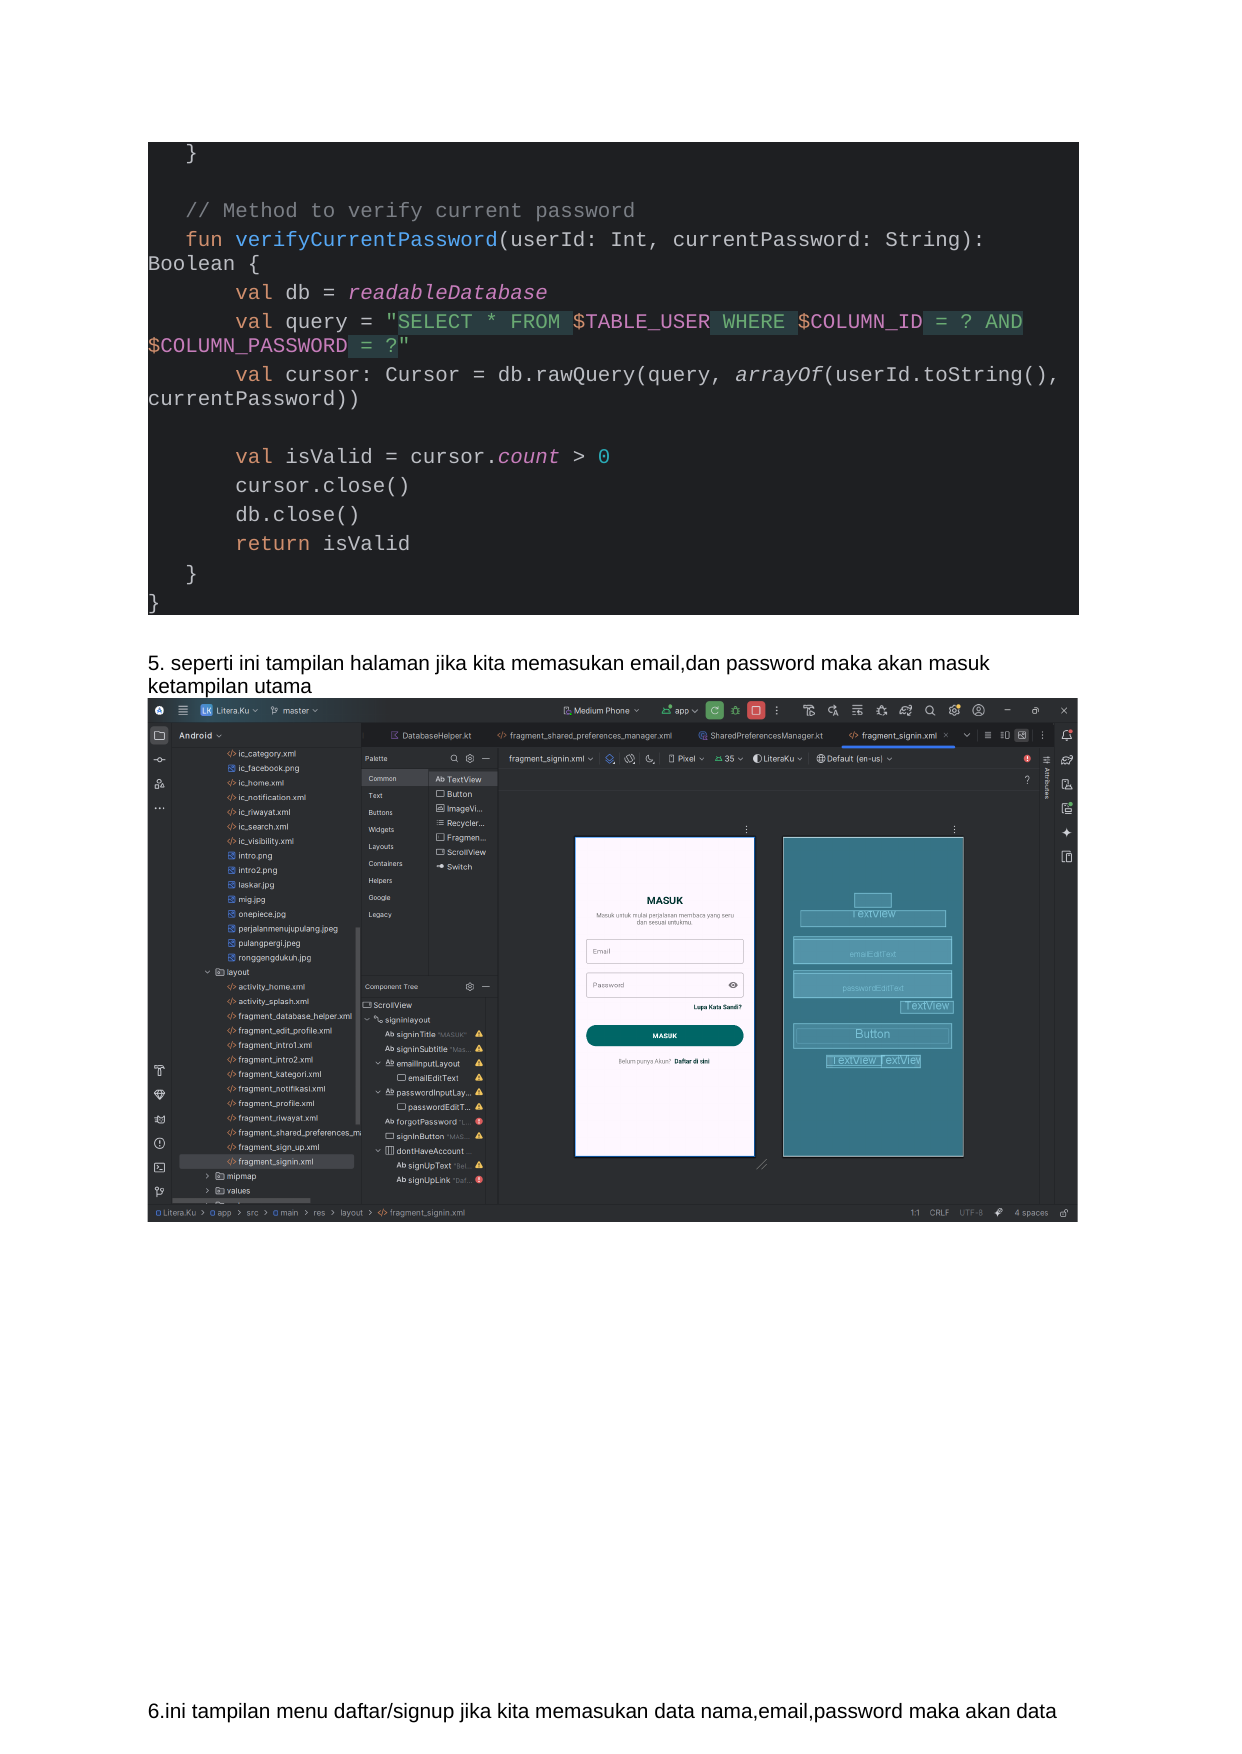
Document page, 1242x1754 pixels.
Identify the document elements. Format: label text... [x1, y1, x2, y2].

text val db = readableDatabase [148, 282, 1079, 306]
text // Method to verify current password [148, 200, 1079, 224]
text return isValid [148, 533, 1079, 557]
text } [148, 142, 1079, 165]
text fun verifyCurrentPassword(userId: Int, currentPassword: String): Boolean { [148, 229, 1079, 276]
text db.close() [148, 504, 1079, 528]
text } [148, 592, 1079, 615]
text val isValid = cursor.count > 0 [148, 446, 1079, 469]
picture [147, 698, 1078, 1222]
text } [148, 563, 1079, 586]
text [148, 1698, 1079, 1722]
text cursor.close() [148, 475, 1079, 499]
text val cursor: Cursor = db.rawQuery(query, arrayOf(userId.toString(), currentPassword)) [148, 364, 1079, 411]
text val query = "SELECT * FROM $TABLE_USER WHERE $COLUMN_ID = ? AND $COLUMN_PASSWORD = ?" [148, 311, 1079, 358]
